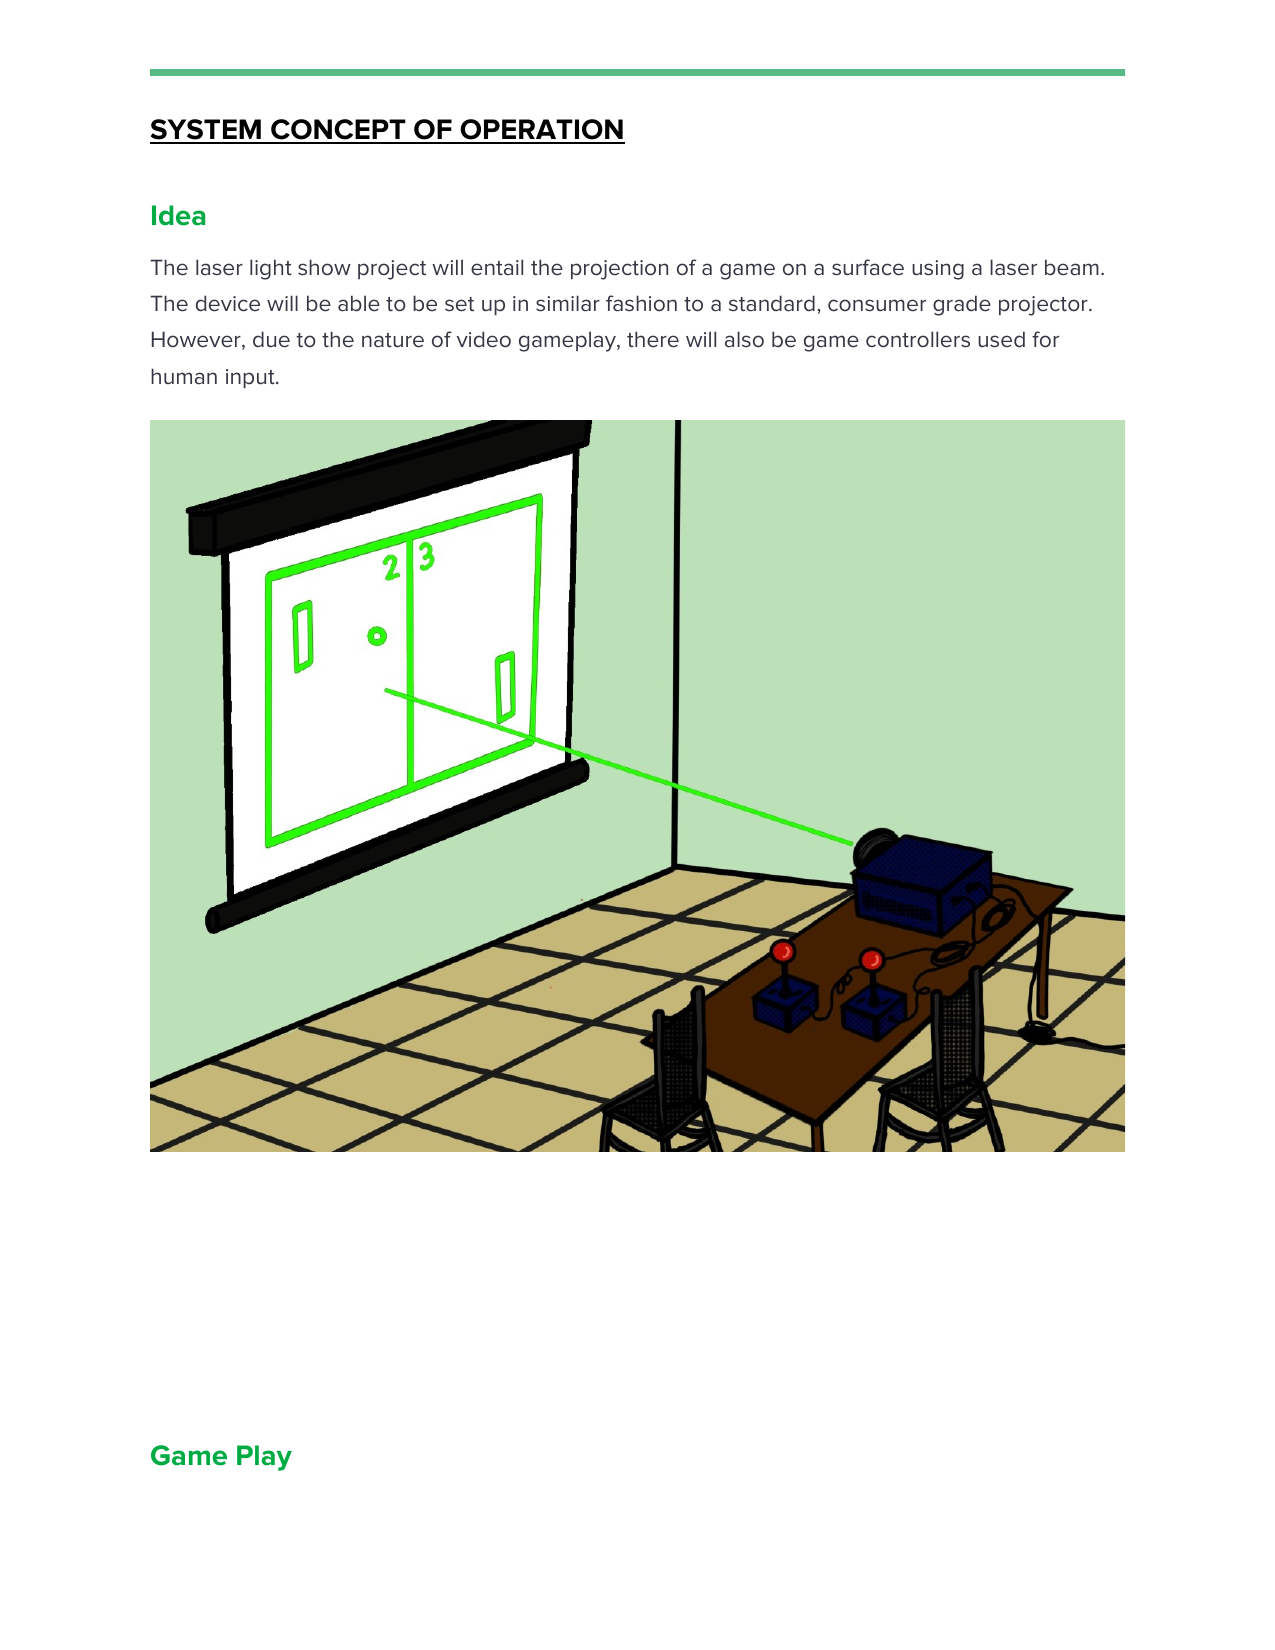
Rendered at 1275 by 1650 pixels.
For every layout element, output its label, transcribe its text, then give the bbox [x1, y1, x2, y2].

picture [150, 69, 1125, 76]
text The laser light show project will entail the projection of a game on a surface using a laser beam. The device will be able to be set up in similar fashion to a standard, consumer grade projector. However, due to the nature of video gameplay, there will also be game controllers used for human input. [150, 254, 1125, 391]
picture [150, 420, 1125, 1152]
subtitle Idea [150, 198, 1125, 233]
subtitle Game Play [150, 1438, 1125, 1474]
subtitle SYSTEM CONCEPT OF OPERATION [150, 112, 1125, 148]
